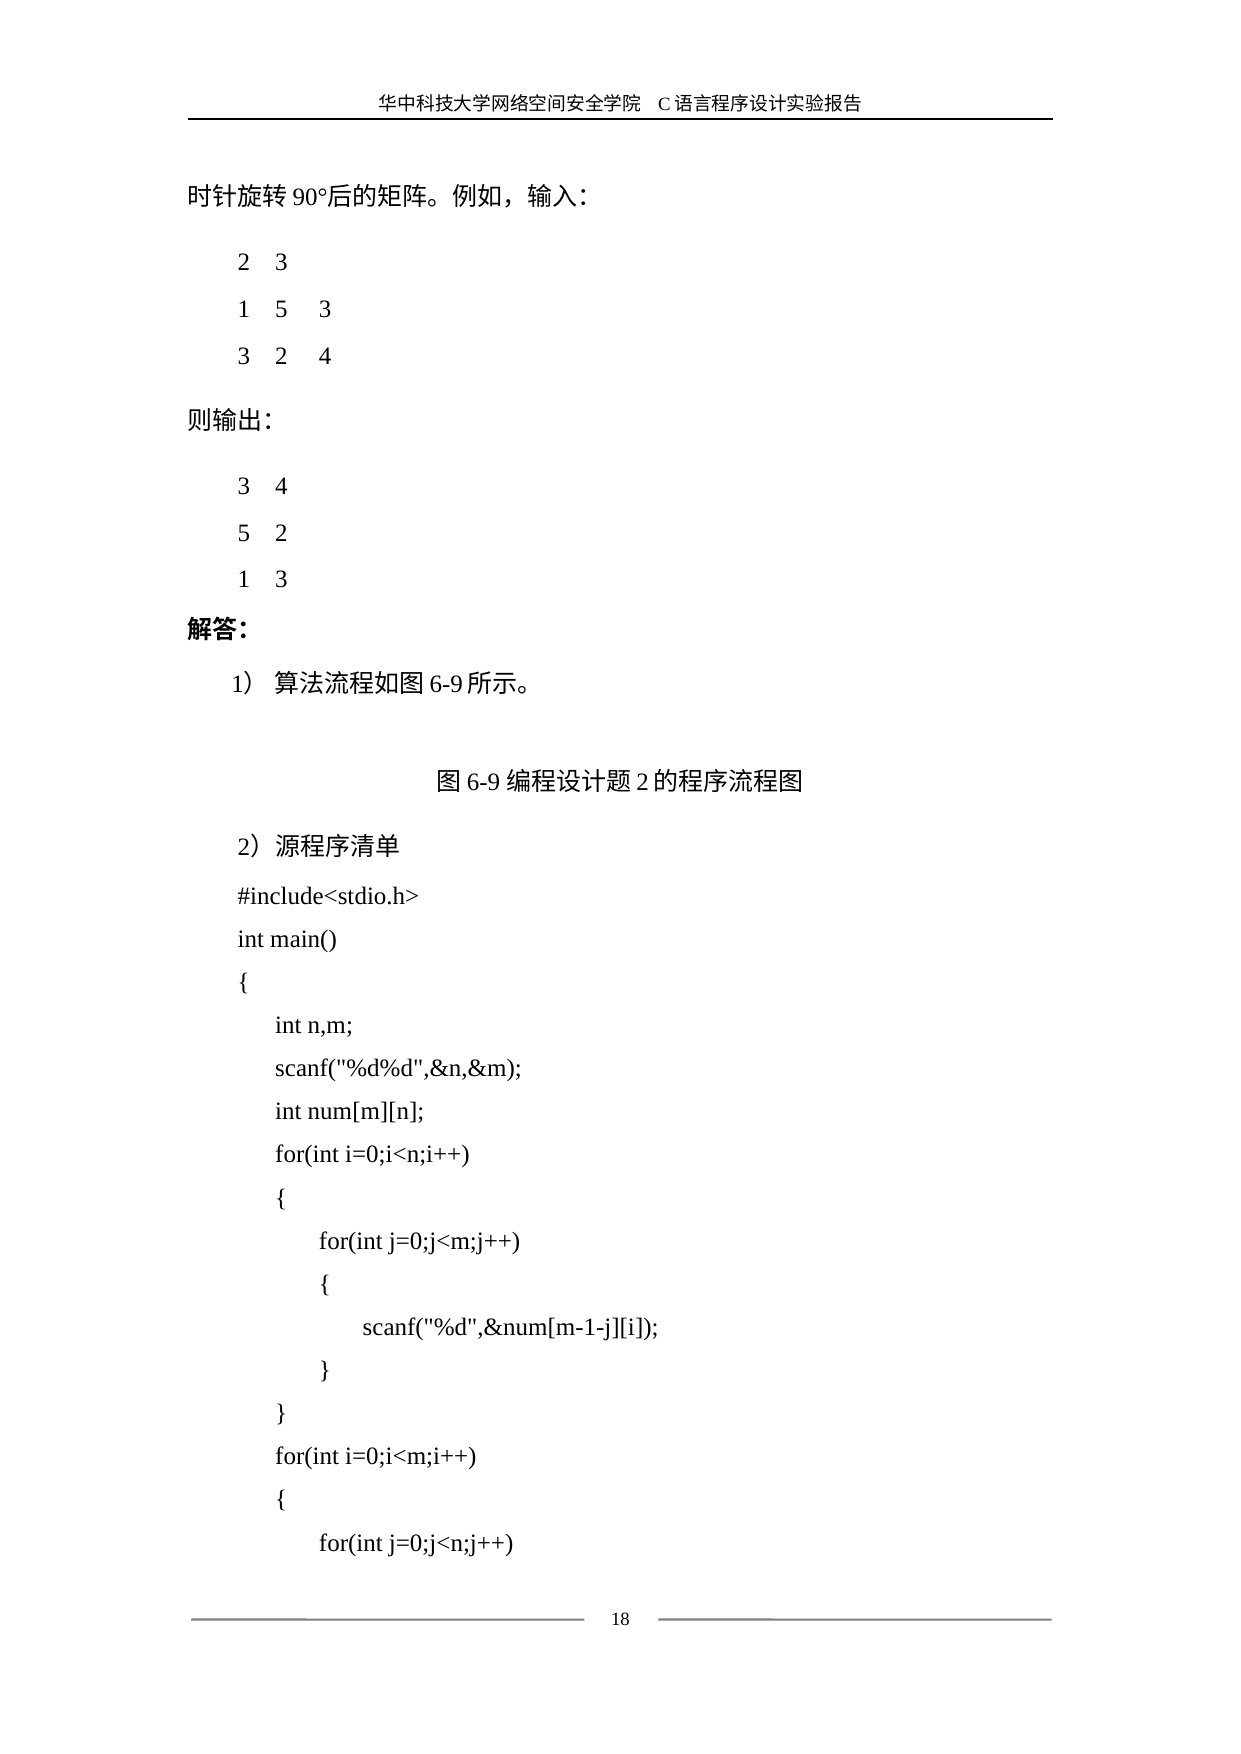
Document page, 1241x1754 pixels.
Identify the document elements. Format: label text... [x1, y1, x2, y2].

text 图6-9 编程设计题2的程序流程图 [187, 761, 1053, 798]
text 2）源程序清单 [187, 826, 1053, 863]
text 2 3 [187, 245, 1053, 278]
text scanf("%d%d",&n,&m); [187, 1053, 1053, 1082]
text scanf("%d",&num[m-1-j][i]); [187, 1312, 1053, 1341]
text 3 2 4 [187, 339, 1053, 371]
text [187, 162, 1053, 227]
text for(int i=0;i<m;i++) [187, 1441, 1053, 1470]
text { [187, 1269, 1053, 1298]
text 1 3 [187, 563, 1053, 595]
text { [187, 1484, 1053, 1513]
text 3 4 [187, 469, 1053, 501]
text { [187, 1183, 1053, 1211]
text 1） 算法流程如图6-9所示。 [187, 664, 1053, 700]
text for(int i=0;i<n;i++) [187, 1139, 1053, 1168]
text 则输出： [187, 386, 1053, 451]
text } [187, 1398, 1053, 1427]
text { [187, 967, 1053, 996]
text 1 5 3 [187, 292, 1053, 324]
text 解答： [187, 609, 1053, 646]
text for(int j=0;j<m;j++) [187, 1226, 1053, 1254]
text int n,m; [187, 1010, 1053, 1039]
text } [187, 1355, 1053, 1384]
text for(int j=0;j<n;j++) [187, 1528, 1053, 1556]
text 5 2 [187, 516, 1053, 548]
text #include<stdio.h> [187, 881, 1053, 909]
text int num[m][n]; [187, 1096, 1053, 1125]
text int main() [187, 924, 1053, 953]
